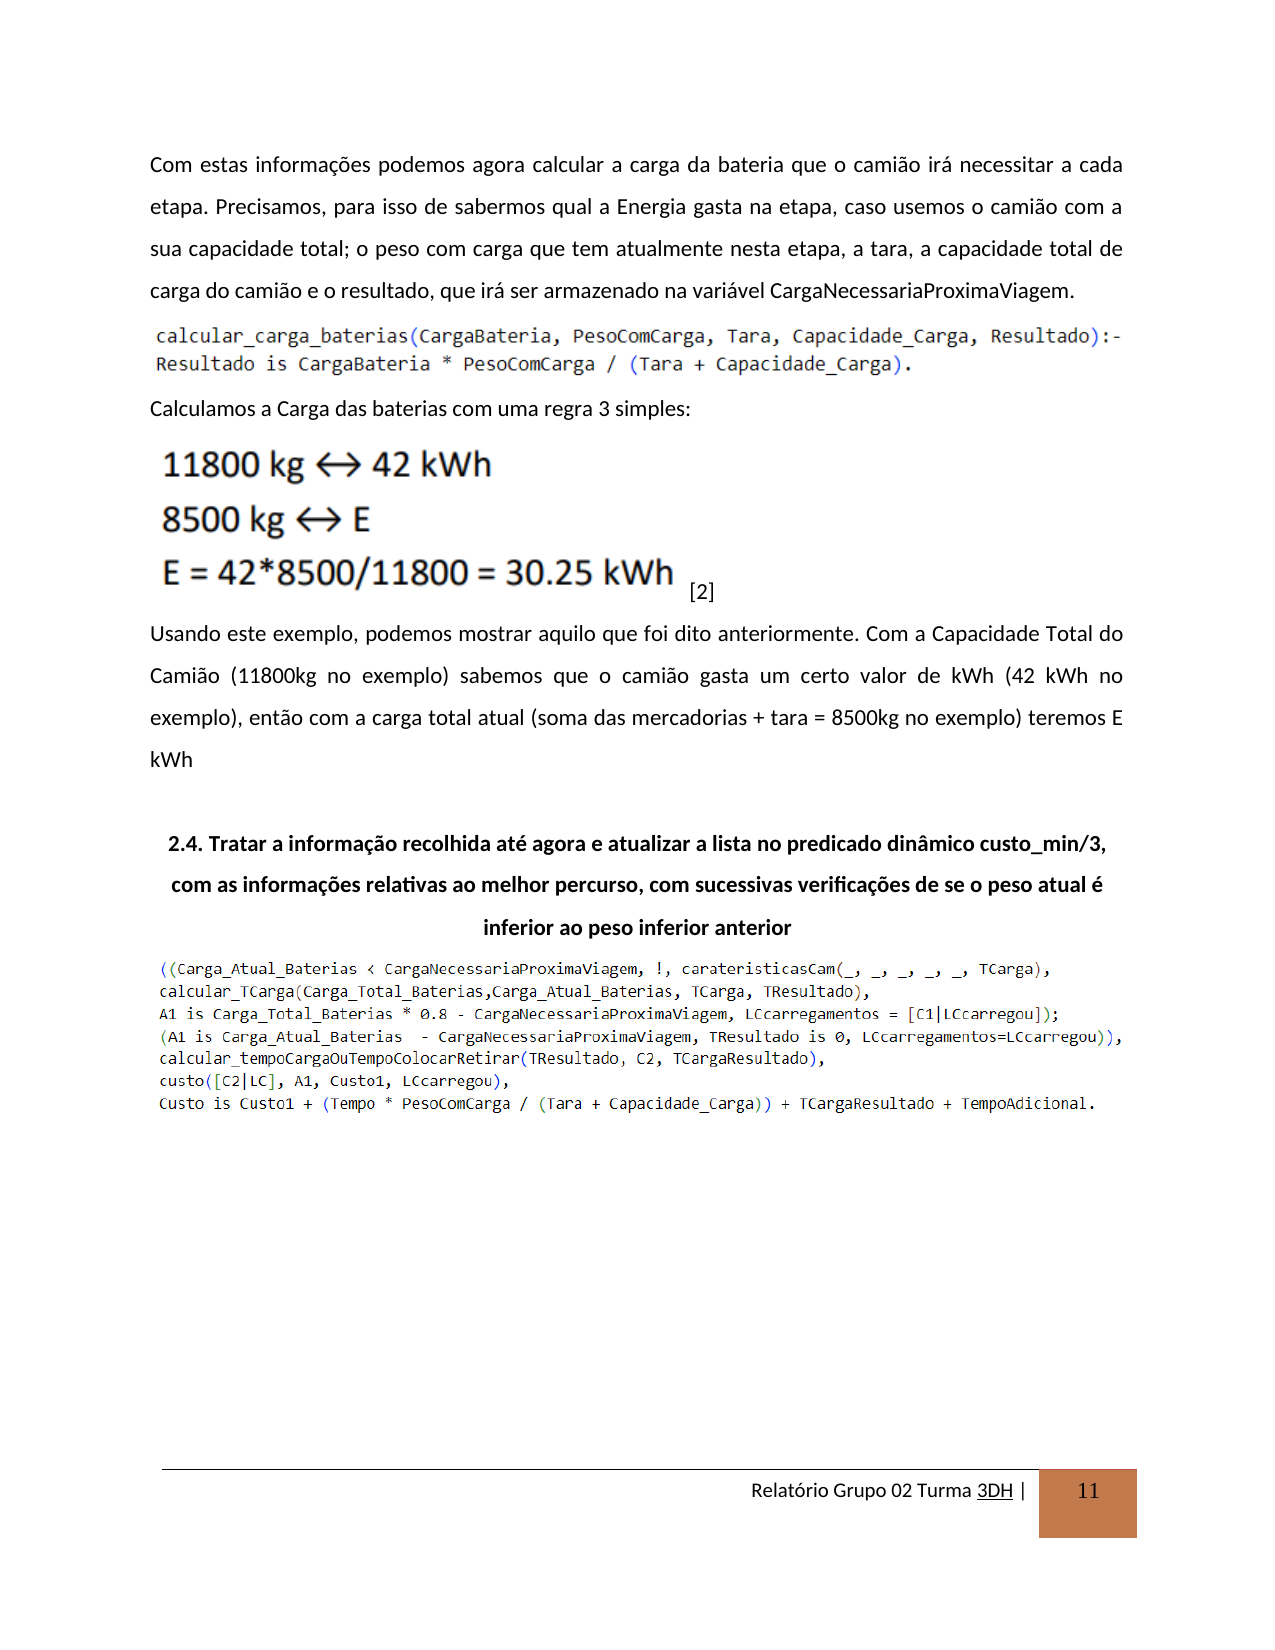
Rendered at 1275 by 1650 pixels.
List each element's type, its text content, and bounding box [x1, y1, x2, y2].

text 2.4. Tratar a informação recolhida até agora e atualizar a lista no predicado dinâmico custo_min/3, com as informações relativas ao melhor percurso, com sucessivas verificações de se o peso atual é inferior ao peso inferior anterior [150, 829, 1125, 954]
picture [150, 954, 1125, 1115]
text Com estas informações podemos agora calcular a carga da bateria que o camião irá necessitar a cada etapa. Precisamos, para isso de sabermos qual a Energia gasta na etapa, caso usemos o camião com a sua capacidade total; o peso com carga que tem atualmente nesta etapa, a tara, a capacidade total de carga do camião e o resultado, que irá ser armazenado na variável CargaNecessariaProximaViagem. [150, 150, 1125, 304]
picture [150, 317, 1125, 381]
text Calculamos a Carga das baterias com uma regra 3 simples: [150, 394, 1125, 423]
picture [150, 436, 689, 599]
text Usando este exemplo, podemos mostrar aquilo que foi dito anteriormente. Com a Capacidade Total do Camião (11800kg no exemplo) sabemos que o camião gasta um certo valor de kWh (42 kWh no exemplo), então com a carga total atual (soma das mercadorias + tara = 8500kg no exemplo) teremos E kWh [150, 619, 1125, 773]
